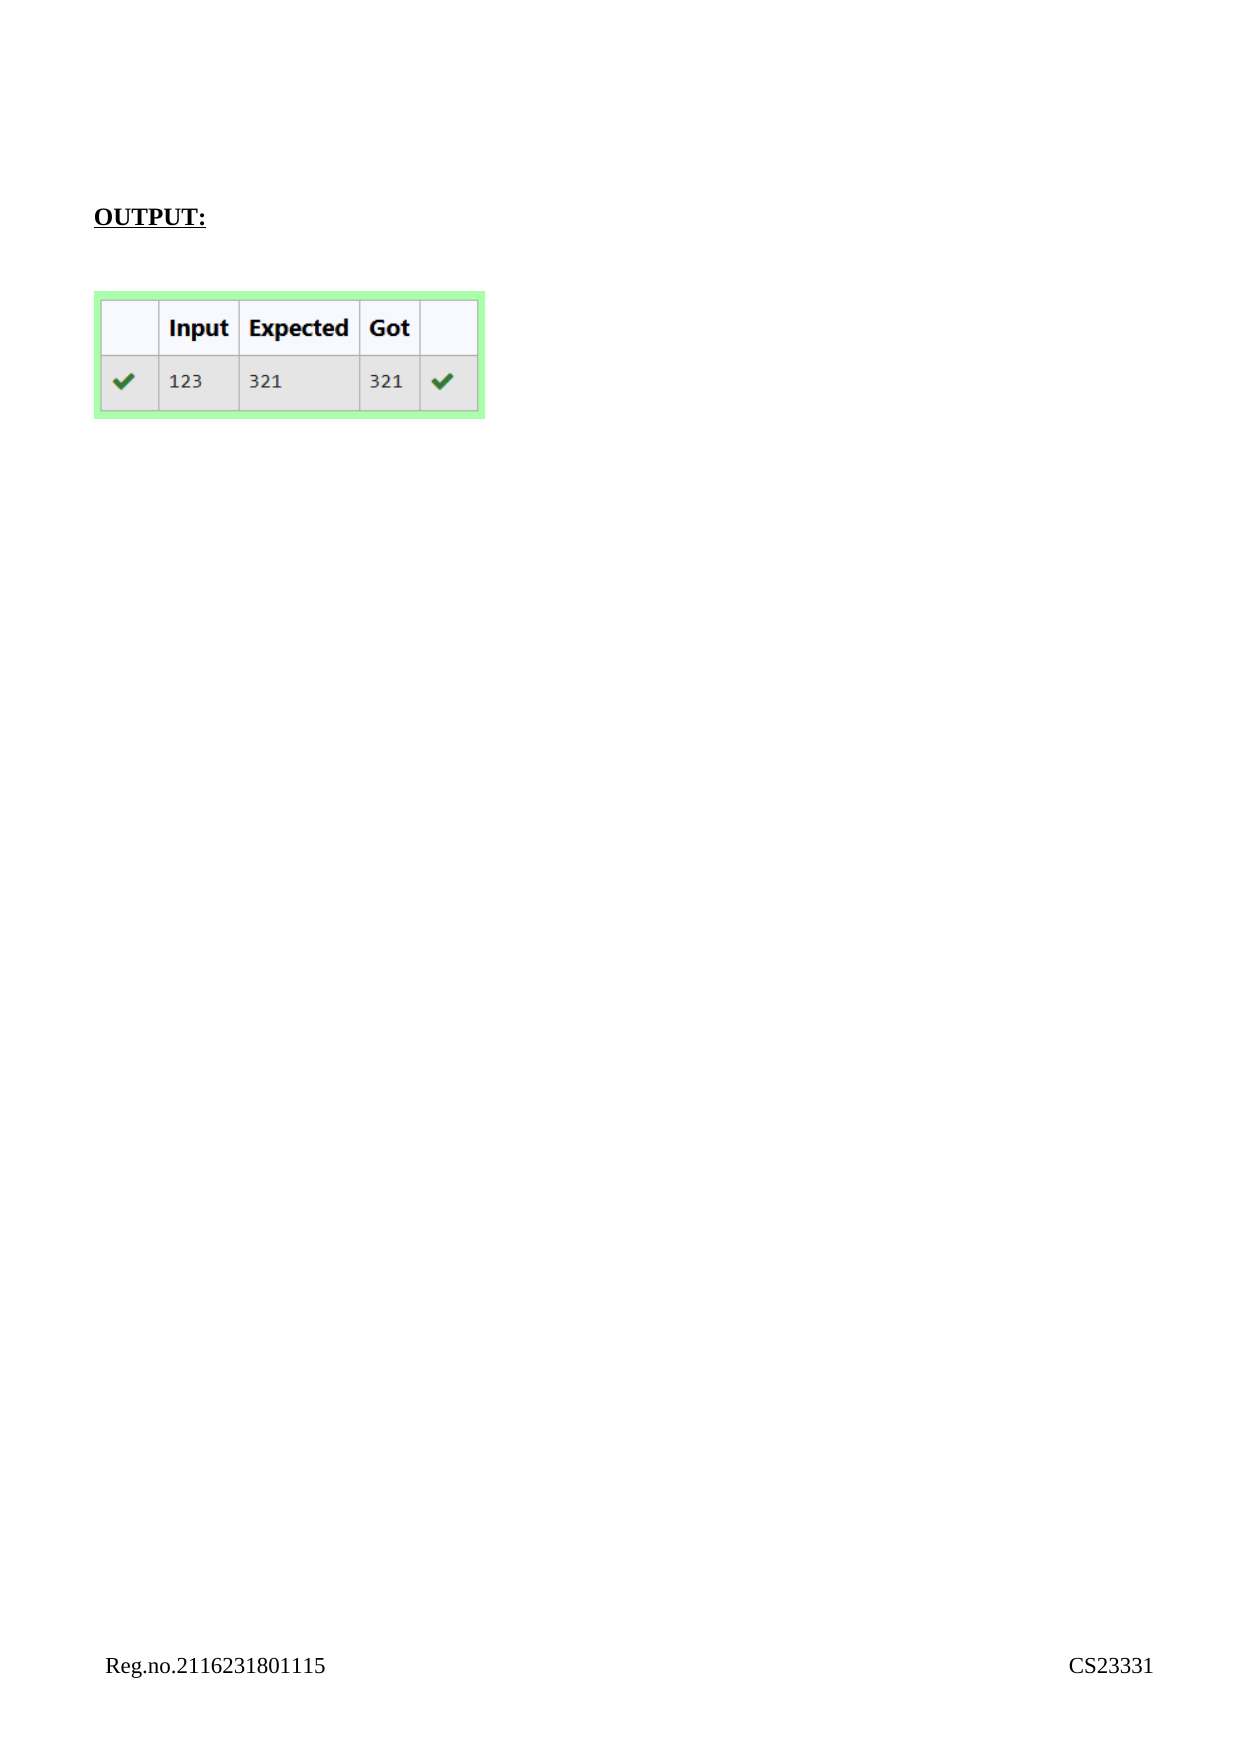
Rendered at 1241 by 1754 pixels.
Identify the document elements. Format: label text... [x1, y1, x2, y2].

text OUTPUT: [94, 202, 1155, 231]
picture [93, 291, 486, 419]
